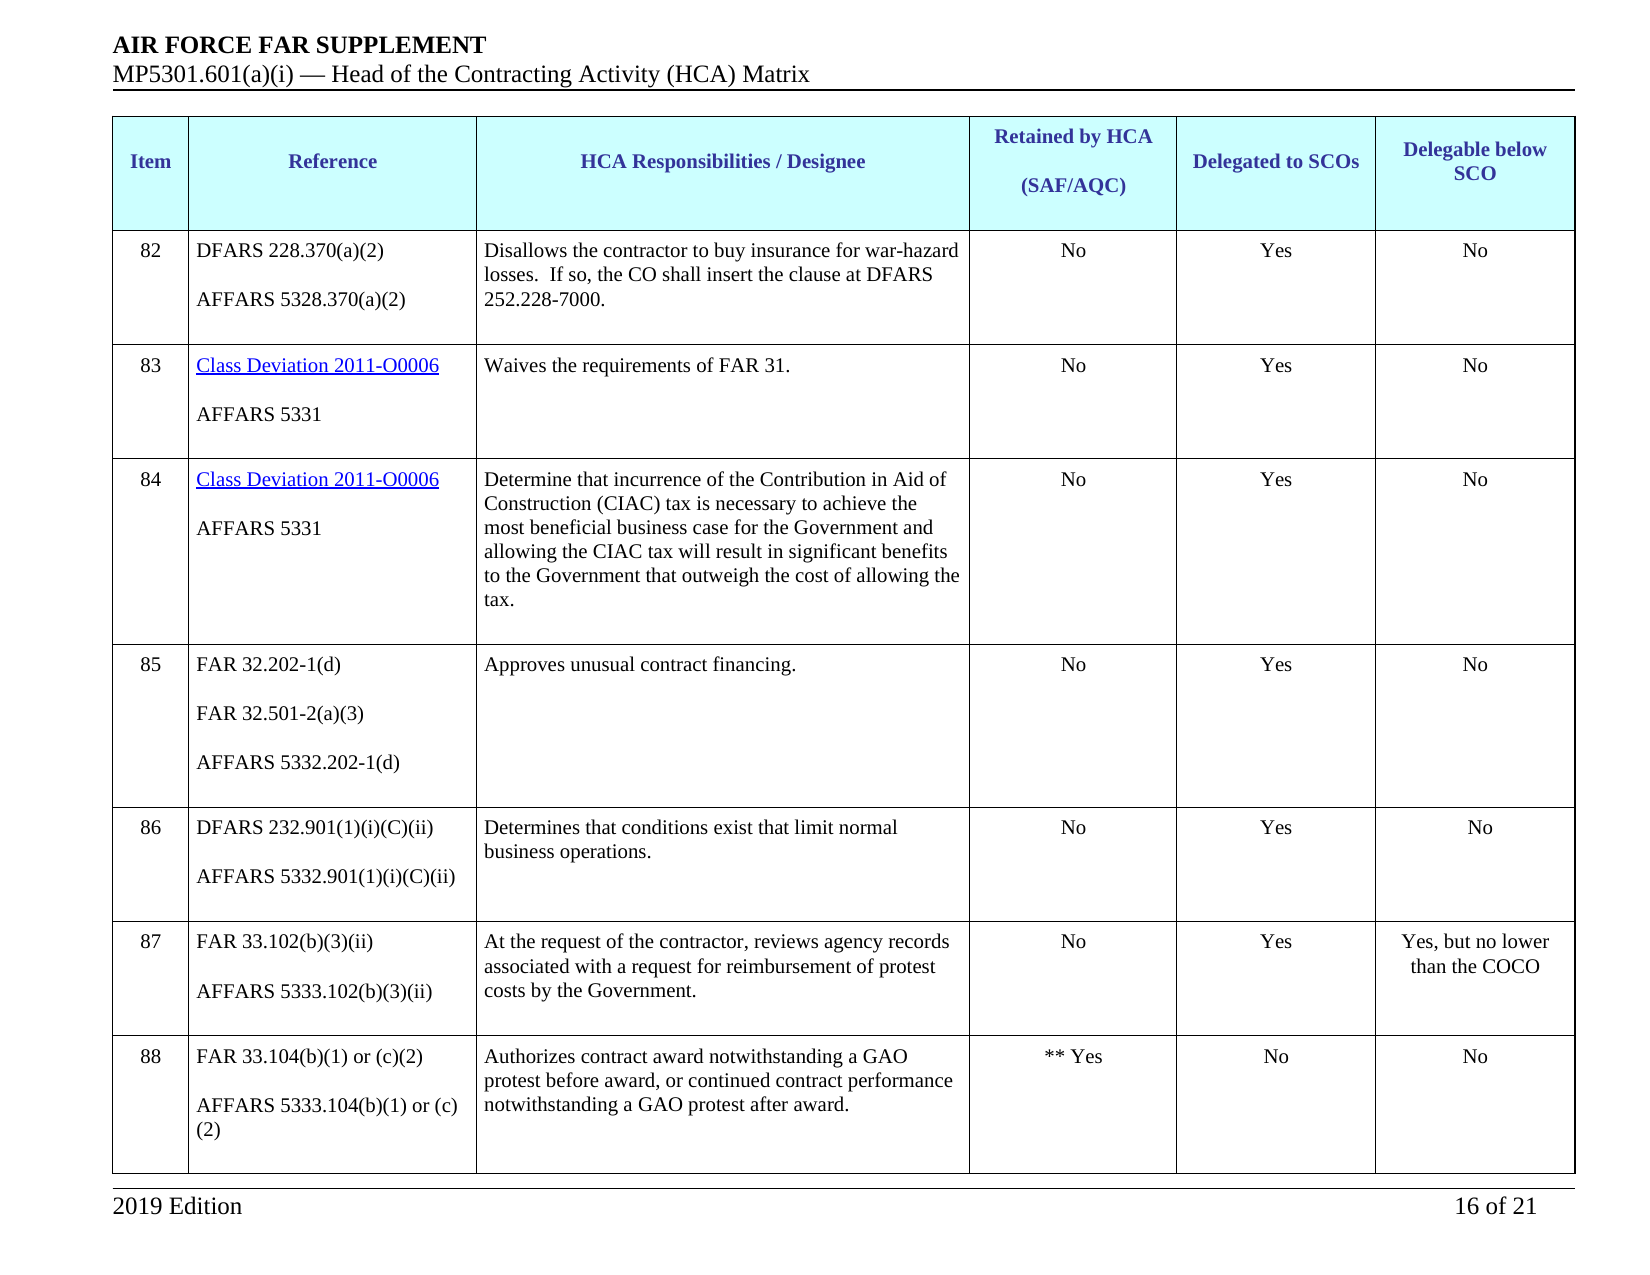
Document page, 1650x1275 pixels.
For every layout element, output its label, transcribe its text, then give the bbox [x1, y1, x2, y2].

table_cell DFARS 232.901(1)(i)(C)(ii) AFFARS 5332.901(1)(i)(C)(ii) [189, 808, 476, 921]
table_cell No [1376, 345, 1574, 458]
table_cell 82 [113, 231, 188, 344]
table_header Reference [189, 117, 476, 230]
table_cell Determine that incurrence of the Contribution in Aid of Construction (CIAC) tax is necessary to achieve the most beneficial business case for the Government and allowing the CIAC tax will result in significant benefits to the Government that outweigh the cost of allowing the tax. [477, 459, 969, 643]
table_cell No [1376, 1036, 1574, 1173]
table_cell Yes [1177, 808, 1375, 921]
table_cell ** Yes [970, 1036, 1176, 1173]
table_cell Yes [1177, 345, 1375, 458]
table_cell No [970, 808, 1176, 921]
table_cell 87 [113, 922, 188, 1035]
table_cell Yes [1177, 459, 1375, 643]
table_cell Class Deviation 2011-O0006 AFFARS 5331 [189, 459, 476, 643]
table_cell No [1376, 645, 1574, 807]
table_cell Class Deviation 2011-O0006 AFFARS 5331 [189, 345, 476, 458]
table_cell No [970, 922, 1176, 1035]
table_header Retained by HCA (SAF/AQC) [970, 117, 1176, 230]
table_cell 83 [113, 345, 188, 458]
table_cell Disallows the contractor to buy insurance for war-hazard losses. If so, the CO shall insert the clause at DFARS 252.228-7000. [477, 231, 969, 344]
table_header Delegable below SCO [1376, 117, 1574, 230]
table_cell 84 [113, 459, 188, 643]
table_cell No [1177, 1036, 1375, 1173]
table_cell 85 [113, 645, 188, 807]
table_cell No [970, 231, 1176, 344]
table_cell Authorizes contract award notwithstanding a GAO protest before award, or continued contract performance notwithstanding a GAO protest after award. [477, 1036, 969, 1173]
table_cell No [970, 459, 1176, 643]
table_cell FAR 33.102(b)(3)(ii) AFFARS 5333.102(b)(3)(ii) [189, 922, 476, 1035]
table_header Delegated to SCOs [1177, 117, 1375, 230]
table_cell Approves unusual contract financing. [477, 645, 969, 807]
table_cell FAR 33.104(b)(1) or (c)(2) AFFARS 5333.104(b)(1) or (c)(2) [189, 1036, 476, 1173]
table_cell Yes, but no lower than the COCO [1376, 922, 1574, 1035]
table_cell No [1376, 459, 1574, 643]
table_cell Determines that conditions exist that limit normal business operations. [477, 808, 969, 921]
table_cell No [1376, 808, 1574, 921]
table_cell 86 [113, 808, 188, 921]
table_cell FAR 32.202-1(d) FAR 32.501-2(a)(3) AFFARS 5332.202-1(d) [189, 645, 476, 807]
table_header Item [113, 117, 188, 230]
table_cell Yes [1177, 231, 1375, 344]
table_cell Yes [1177, 645, 1375, 807]
table_cell Yes [1177, 922, 1375, 1035]
table_header HCA Responsibilities / Designee [477, 117, 969, 230]
table_cell DFARS 228.370(a)(2) AFFARS 5328.370(a)(2) [189, 231, 476, 344]
table_cell At the request of the contractor, reviews agency records associated with a request for reimbursement of protest costs by the Government. [477, 922, 969, 1035]
table_cell No [970, 645, 1176, 807]
table_cell No [970, 345, 1176, 458]
table_cell No [1376, 231, 1574, 344]
table_cell 88 [113, 1036, 188, 1173]
table_cell Waives the requirements of FAR 31. [477, 345, 969, 458]
